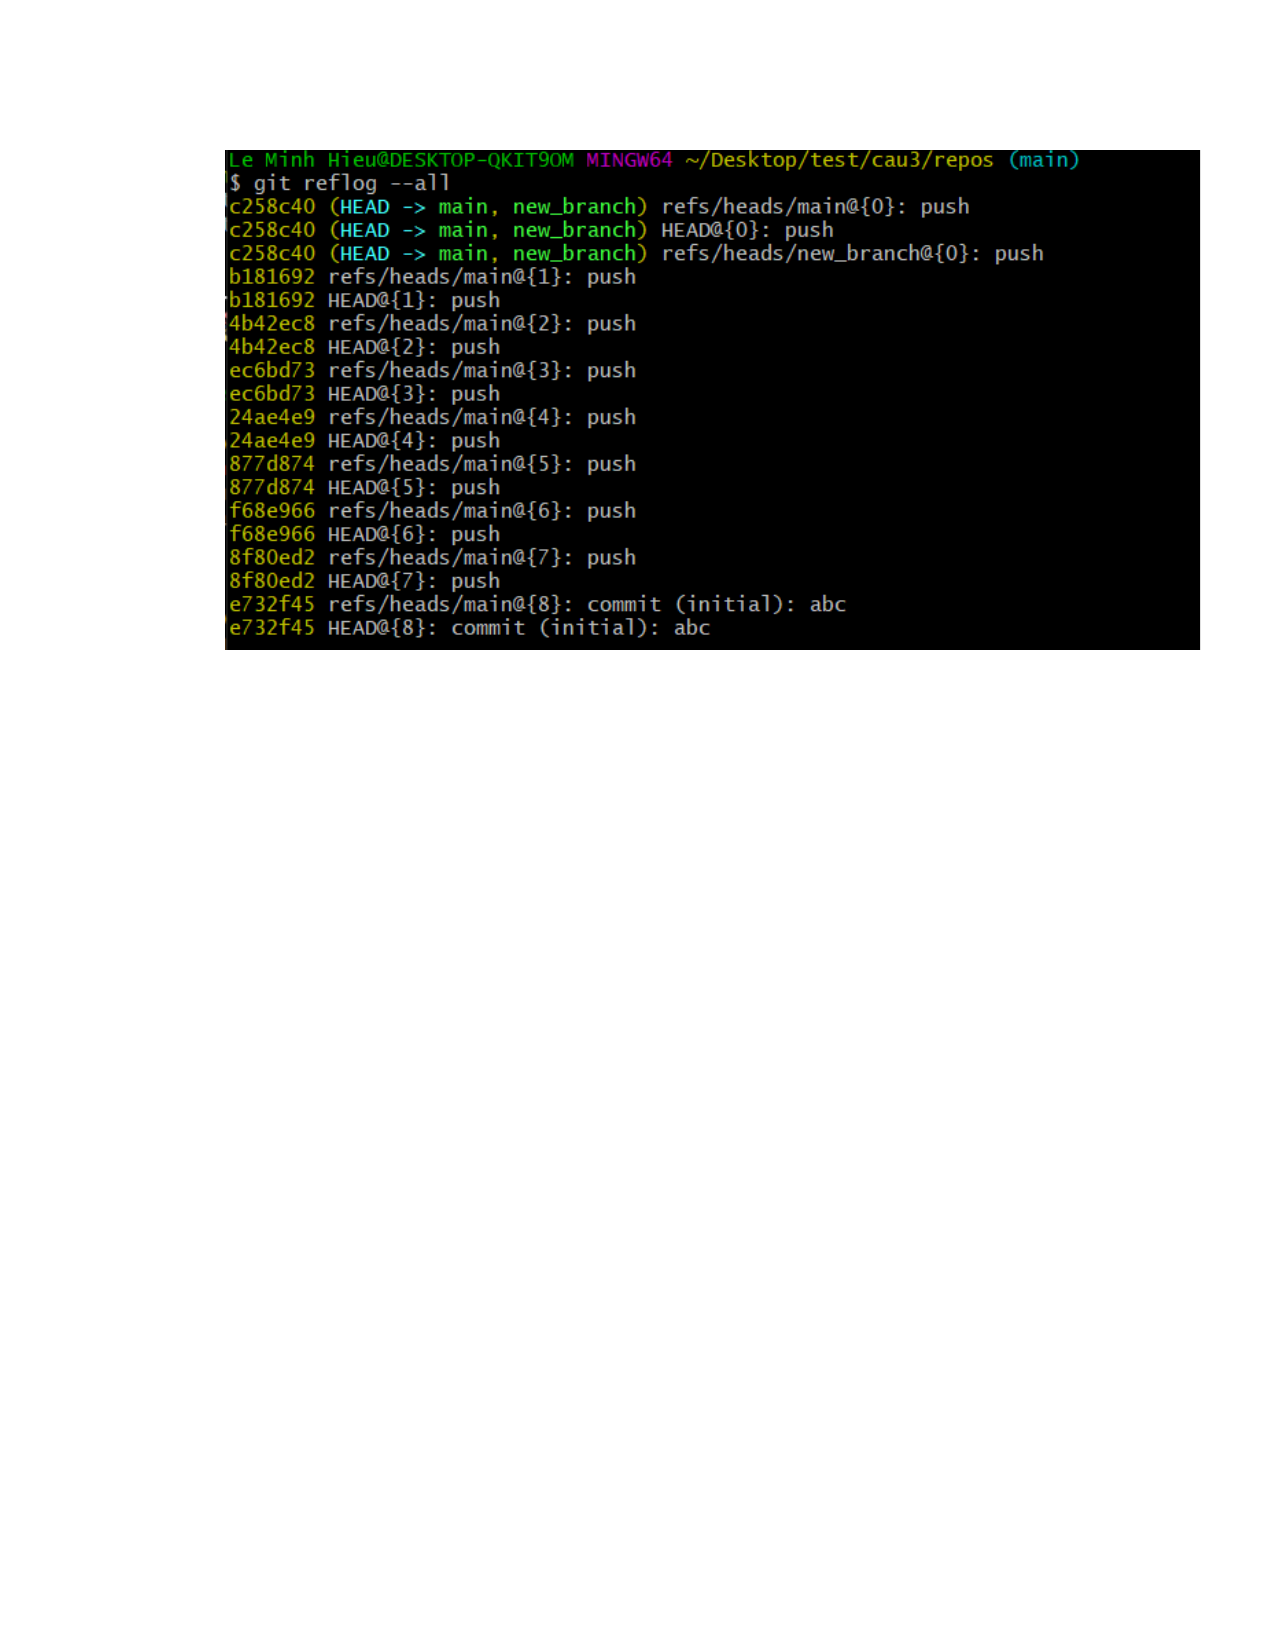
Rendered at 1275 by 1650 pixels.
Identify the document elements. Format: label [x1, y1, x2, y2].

picture [225, 150, 1200, 650]
